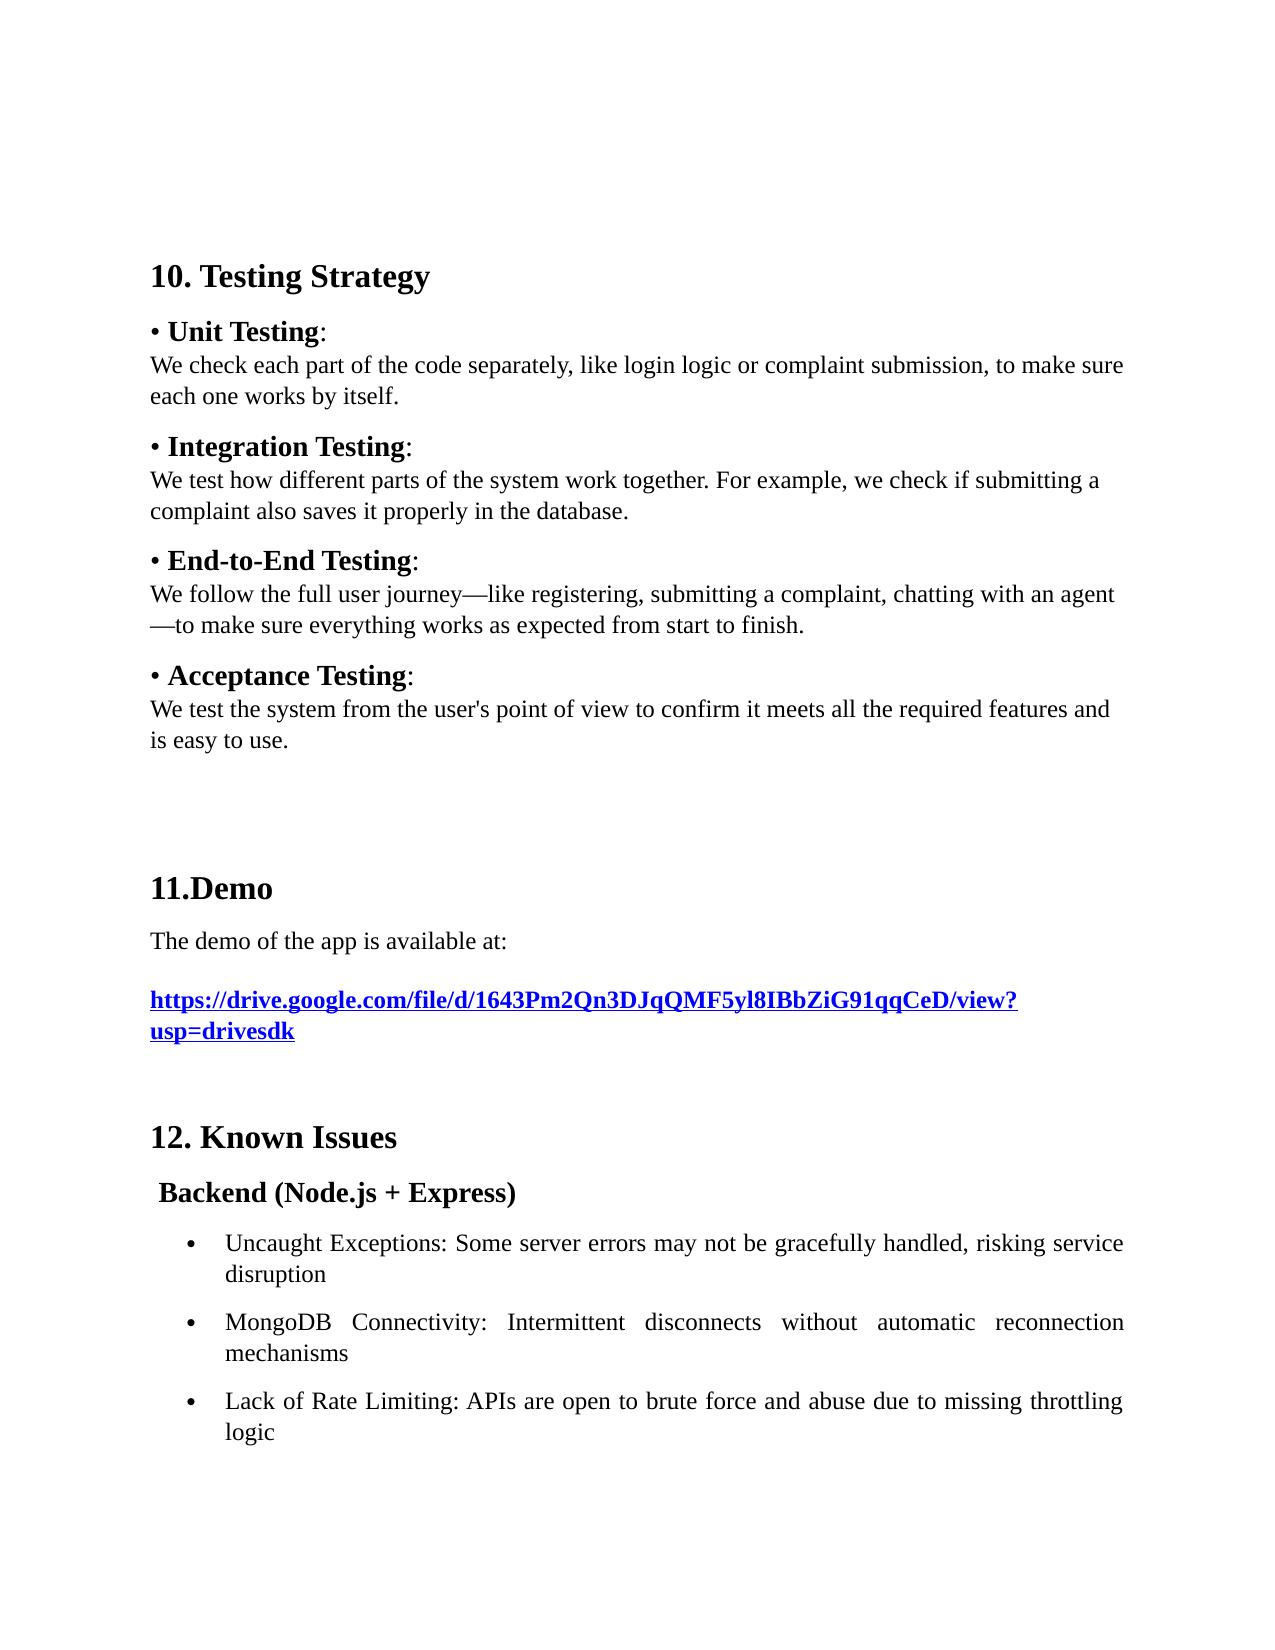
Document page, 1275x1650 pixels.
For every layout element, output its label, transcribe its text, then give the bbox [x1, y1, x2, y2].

text Backend (Node.js + Express) [150, 1175, 1125, 1209]
list Uncaught Exceptions: Some server errors may not be gracefully handled, risking service disruption [187, 1228, 1125, 1288]
list MongoDB Connectivity: Intermittent disconnects without automatic reconnection mechanisms [187, 1307, 1125, 1367]
text • End-to-End Testing: We follow the full user journey—like registering, submitting a complaint, chatting with an agent—to make sure everything works as expected from start to finish. [150, 543, 1125, 639]
text https://drive.google.com/file/d/1643Pm2Qn3DJqQMF5yl8IBbZiG91qqCeD/view?usp=drivesdk [150, 985, 1125, 1045]
text • Acceptance Testing: We test the system from the user's point of view to confirm it meets all the required features and is easy to use. [150, 658, 1125, 754]
text 12. Known Issues [150, 1117, 1125, 1155]
text 10. Testing Strategy [150, 256, 1125, 294]
text • Unit Testing: We check each part of the code separately, like login logic or complaint submission, to make sure each one works by itself. [150, 314, 1125, 410]
text • Integration Testing: We test how different parts of the system work together. For example, we check if submitting a complaint also saves it properly in the database. [150, 429, 1125, 524]
list Lack of Rate Limiting: APIs are open to brute force and abuse due to missing throttling logic [187, 1386, 1125, 1446]
text The demo of the app is available at: [150, 926, 1066, 955]
text 11.Demo [150, 868, 1125, 906]
